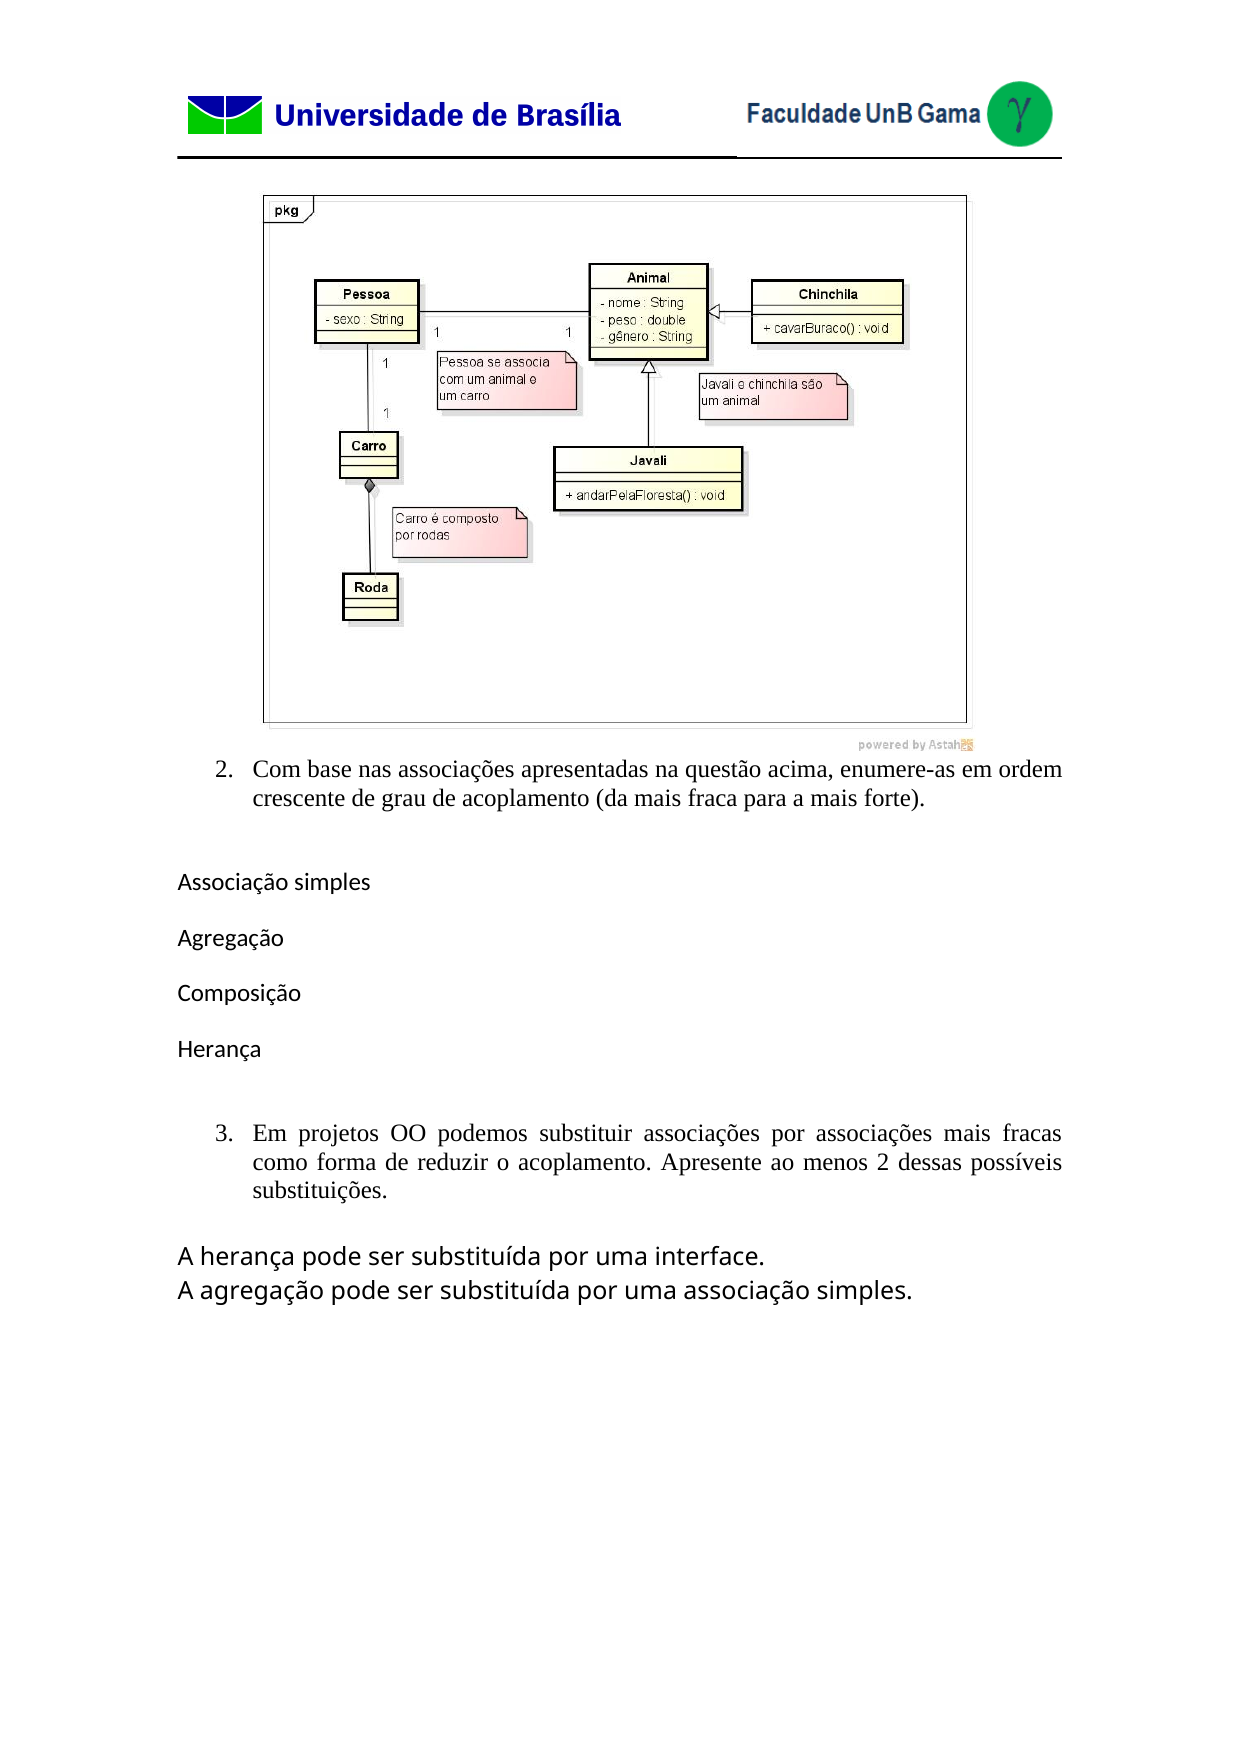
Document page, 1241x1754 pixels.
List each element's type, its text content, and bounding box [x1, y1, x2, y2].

text A agregação pode ser substituída por uma associação simples. [177, 1272, 1063, 1306]
text Composição [177, 977, 1063, 1008]
list Em projetos OO podemos substituir associações por associações mais fracas como forma de reduzir o acoplamento. Apresente ao menos 2 dessas possíveis substituições. [215, 1118, 1063, 1204]
text A herança pode ser substituída por uma interface. [177, 1238, 1063, 1272]
list Com base nas associações apresentadas na questão acima, enumere-as em ordem crescente de grau de acoplamento (da mais fraca para a mais forte). [215, 754, 1063, 812]
text Agregação [177, 922, 1063, 952]
text Herança [177, 1033, 1063, 1064]
text Associação simples [177, 866, 1063, 896]
picture [252, 184, 977, 755]
